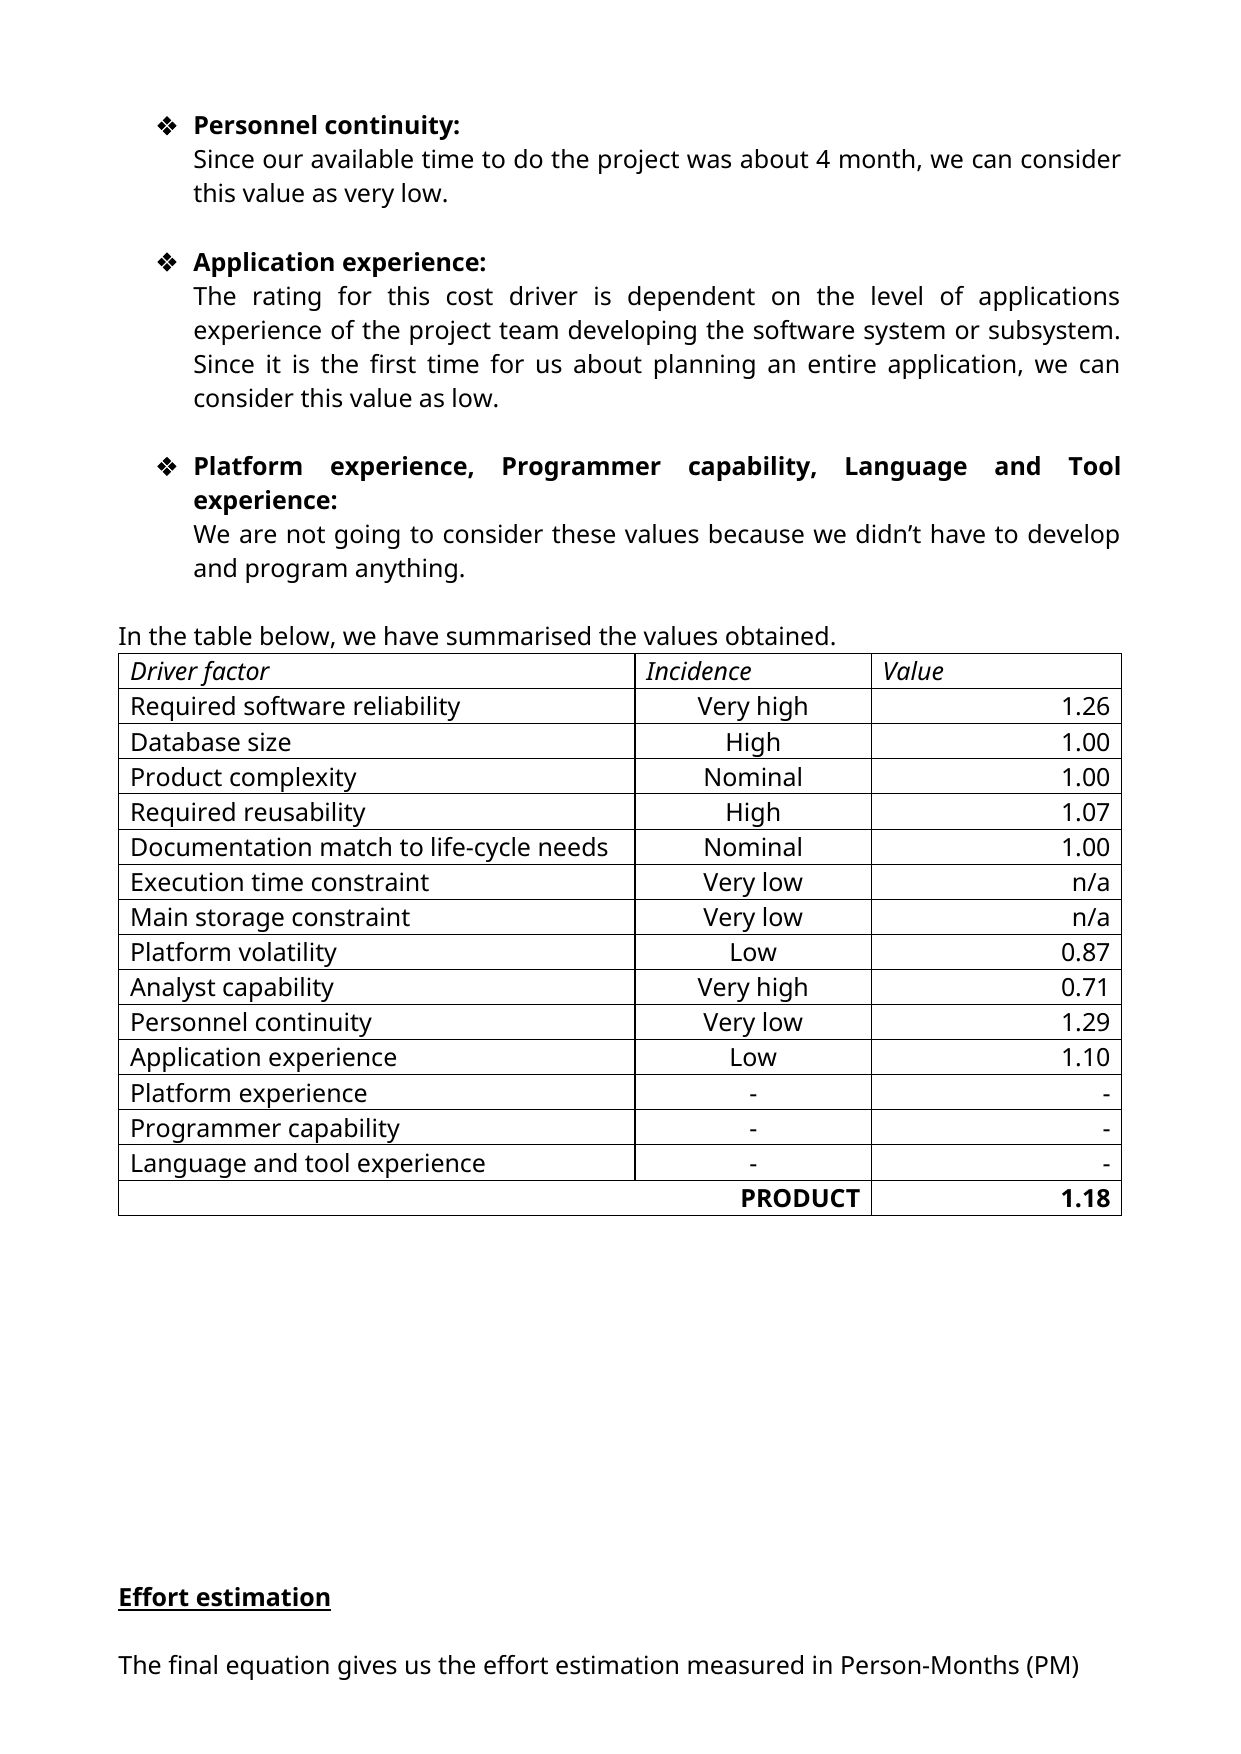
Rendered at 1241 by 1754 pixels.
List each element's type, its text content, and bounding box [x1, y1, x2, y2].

text We are not going to consider these values because we didn’t have to develop and program anything. [193, 517, 1122, 585]
table_cell Very low [636, 900, 871, 934]
table_cell Low [636, 935, 871, 969]
table_cell 1.07 [872, 794, 1121, 828]
table_cell 1.10 [872, 1040, 1121, 1074]
table_cell - [636, 1110, 871, 1144]
table_cell Analyst capability [119, 970, 634, 1004]
table_header Driver factor [119, 654, 634, 688]
table_cell Required reusability [119, 794, 634, 828]
table_cell Application experience [119, 1040, 634, 1074]
table_cell - [872, 1075, 1121, 1109]
table_cell - [636, 1145, 871, 1179]
table_cell Low [636, 1040, 871, 1074]
text The rating for this cost driver is dependent on the level of applications experience of the project team developing the software system or subsystem. Since it is the first time for us about planning an entire application, we can consider this value as low. [193, 278, 1122, 414]
table_cell Platform experience [119, 1075, 634, 1109]
table_cell - [872, 1110, 1121, 1144]
list Personnel continuity: [156, 108, 1122, 142]
table_cell Nominal [636, 759, 871, 793]
table_cell - [636, 1075, 871, 1109]
table_cell Language and tool experience [119, 1145, 634, 1179]
table_cell - [872, 1145, 1121, 1179]
table_cell Very low [636, 1005, 871, 1039]
table_cell n/a [872, 865, 1121, 899]
table_cell Very low [636, 865, 871, 899]
text In the table below, we have summarised the values obtained. [118, 619, 1122, 653]
table_cell Required software reliability [119, 689, 634, 723]
table_cell High [636, 794, 871, 828]
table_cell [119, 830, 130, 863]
list Application experience: [156, 244, 1122, 278]
table_header Value [872, 654, 1121, 688]
table_cell 1.00 [872, 724, 1121, 758]
table_cell 1.29 [872, 1005, 1121, 1039]
table_cell Programmer capability [119, 1110, 634, 1144]
table_cell 1.26 [872, 689, 1121, 723]
table_cell Main storage constraint [119, 900, 634, 934]
table_cell 0.71 [872, 970, 1121, 1004]
table_cell PRODUCT [119, 1181, 871, 1214]
table_cell n/a [872, 900, 1121, 934]
table_cell 1.00 [872, 759, 1121, 793]
table_cell Database size [119, 724, 634, 758]
text Since our available time to do the project was about 4 month, we can consider this value as very low. [193, 142, 1122, 210]
table_cell Very high [636, 689, 871, 723]
table_cell 1.18 [872, 1181, 1121, 1214]
table_cell Platform volatility [119, 935, 634, 969]
table_cell Personnel continuity [119, 1005, 634, 1039]
table_cell High [636, 724, 871, 758]
text The final equation gives us the effort estimation measured in Person-Months (PM) [118, 1648, 1122, 1682]
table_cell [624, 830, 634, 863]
table_cell Execution time constraint [119, 865, 634, 899]
table_cell Nominal [636, 830, 871, 863]
text Effort estimation [118, 1580, 1122, 1614]
table_cell Very high [636, 970, 871, 1004]
table_cell 1.00 [872, 830, 1121, 863]
table_cell 0.87 [872, 935, 1121, 969]
table_cell Product complexity [119, 759, 634, 793]
list Platform experience, Programmer capability, Language and Tool experience: [156, 448, 1122, 517]
